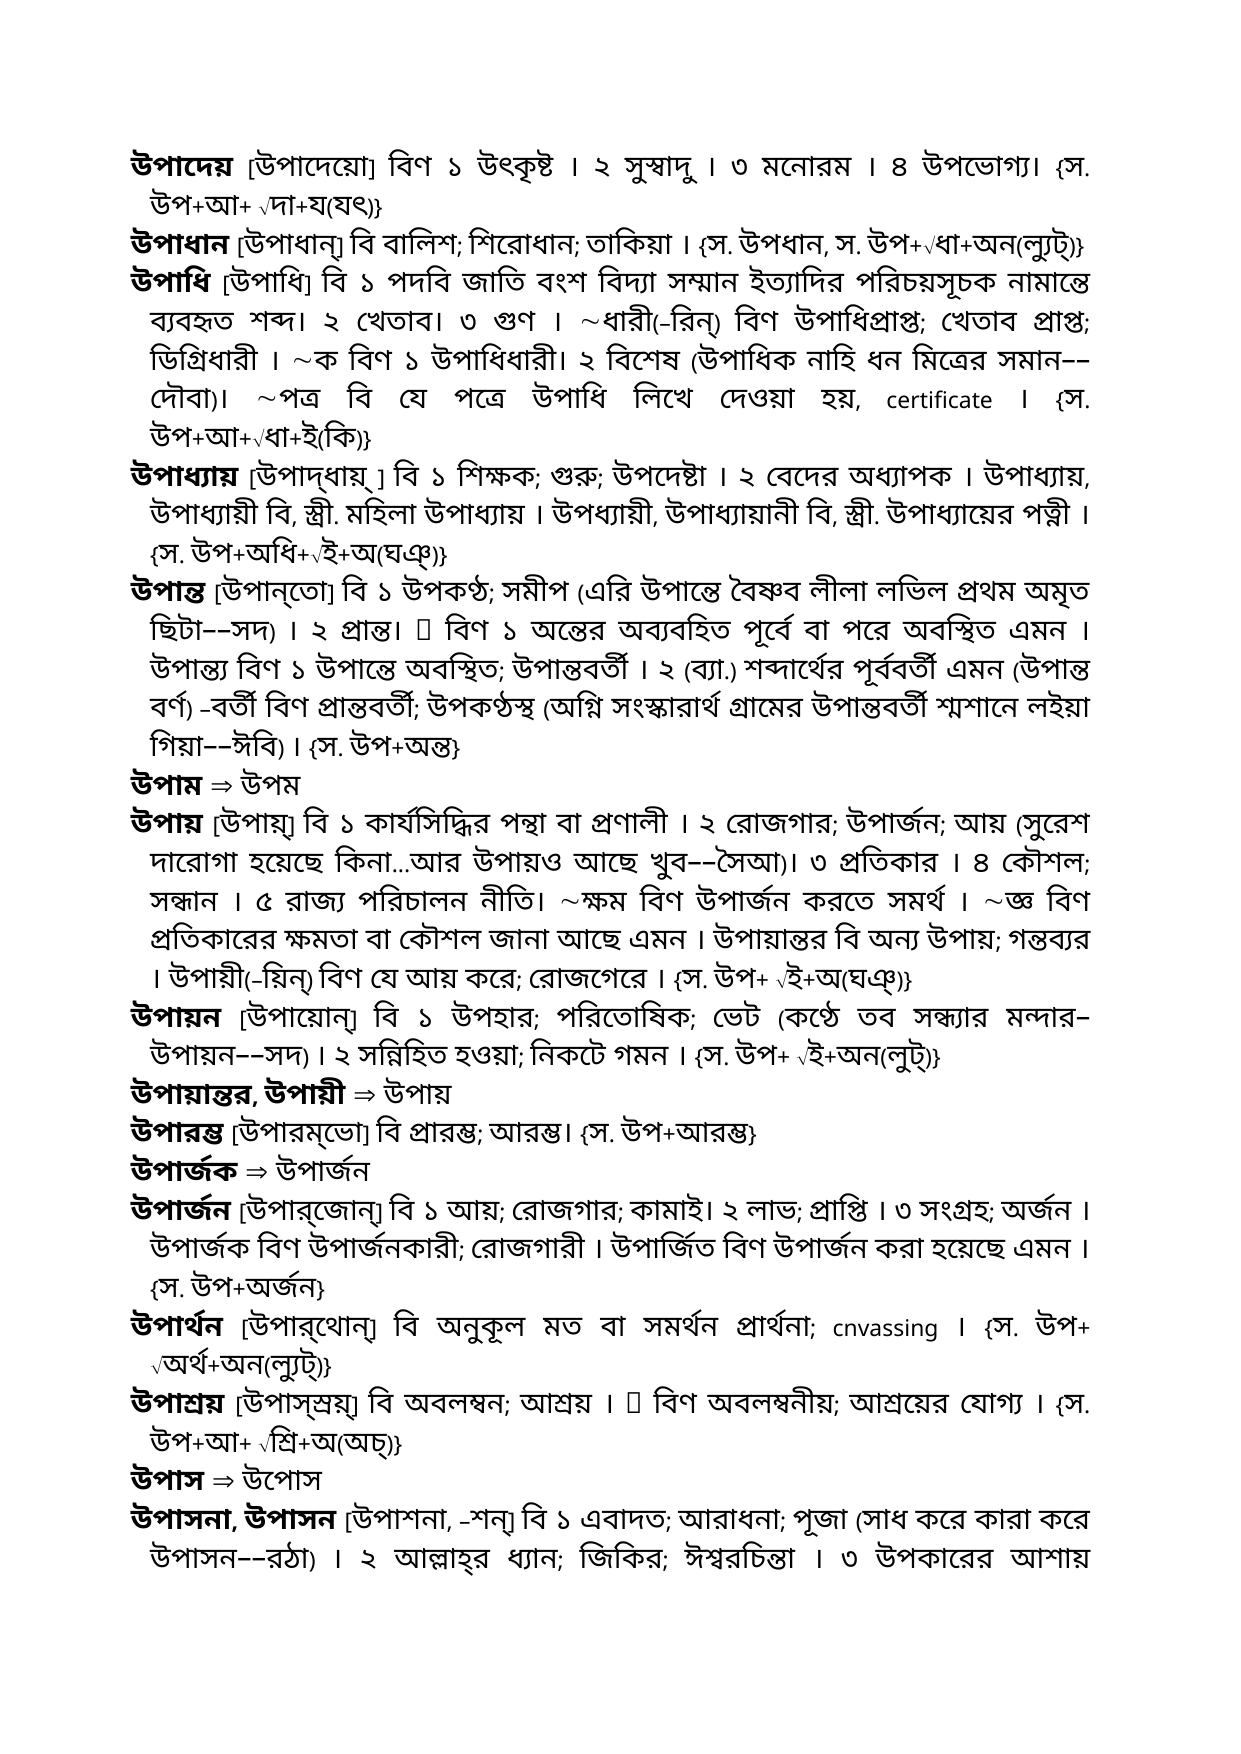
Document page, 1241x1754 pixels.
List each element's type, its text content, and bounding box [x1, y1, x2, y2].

text উপাশ্রয় [উপাস্‌স্রয়্] বি অবলম্বন; আশ্রয় । বিণ অবলম্বনীয়; আশ্রয়ের যোগ্য । {স. উপ+আ+ শ্রি+অ(অচ্)} [131, 1387, 1090, 1464]
text উপায়ান্তর, উপায়ী উপায় [131, 1077, 1090, 1116]
text উপাদেয় [উপাদেয়ো] বিণ ১ উৎকৃষ্ট । ২ সুস্বাদু । ৩ মনোরম । ৪ উপভোগ্য। {স. উপ+আ+ দা+য(যৎ)} [131, 150, 1090, 227]
text উপায়ন [উপায়োন্] বি ১ উপহার; পরিতোষিক; ভেট (কণ্ঠে তব সন্ধ্যার মন্দার–উপায়ন––সদ) । ২ সন্নিহিত হওয়া; নিকটে গমন । {স. উপ+ ই+অন(লুট্)} [131, 1000, 1090, 1077]
text উপাধান [উপাধান্] বি বালিশ; শিরোধান; তাকিয়া । {স. উপধান, স. উপ+ধা+অন(ল্যুট্)} [131, 227, 1090, 266]
text উপার্জক উপার্জন [131, 1155, 1090, 1193]
text উপার্জন [উপার্‌জোন্] বি ১ আয়; রোজগার; কামাই। ২ লাভ; প্রাপ্তি । ৩ সংগ্রহ; অর্জন । উপার্জক বিণ উপার্জনকারী; রোজগারী । উপার্জিত বিণ উপার্জন করা হয়েছে এমন । {স. উপ+অর্জন} [131, 1193, 1090, 1309]
text উপাস উপোস [131, 1464, 1090, 1503]
text উপান্ত [উপান্‌তো] বি ১ উপকণ্ঠ; সমীপ (এরি উপান্তে বৈষ্ণব লীলা লভিল প্রথম অমৃত ছিটা––সদ) । ২ প্রান্ত। বিণ ১ অন্তের অব্যবহিত পূর্বে বা পরে অবস্থিত এমন । উপান্ত্য বিণ ১ উপান্তে অবস্থিত; উপান্তবর্তী । ২ (ব্যা.) শব্দার্থের পূর্ববর্তী এমন (উপান্ত বর্ণ) –বর্তী বিণ প্রান্তবর্তী; উপকণ্ঠস্থ (অগ্নি সংস্কারার্থ গ্রামের উপান্তবর্তী শ্মশানে লইয়া গিয়া––ঈবি) । {স. উপ+অন্ত} [131, 575, 1090, 768]
text উপায় [উপায়্] বি ১ কার্যসিদ্ধির পন্থা বা প্রণালী । ২ রোজগার; উপার্জন; আয় (সুরেশ দারোগা হয়েছে কিনা...আর উপায়ও আছে খুব––সৈআ)। ৩ প্রতিকার । ৪ কৌশল; সন্ধান । ৫ রাজ্য পরিচালন নীতি। ক্ষম বিণ উপার্জন করতে সমর্থ । জ্ঞ বিণ প্রতিকারের ক্ষমতা বা কৌশল জানা আছে এমন । উপায়ান্তর বি অন্য উপায়; গন্তব্যর । উপায়ী(–য়িন্) বিণ যে আয় করে; রোজগেরে । {স. উপ+ ই+অ(ঘঞ্)} [131, 807, 1090, 1000]
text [131, 1503, 1090, 1580]
text উপাম উপম [131, 768, 1090, 807]
text উপাধি [উপাধি] বি ১ পদবি জাতি বংশ বিদ্যা সম্মান ইত্যাদির পরিচয়সূচক নামান্তে ব্যবহৃত শব্দ। ২ খেতাব। ৩ গুণ । ধারী(–রিন্) বিণ উপাধিপ্রাপ্ত; খেতাব প্রাপ্ত; ডিগ্রিধারী । ক বিণ ১ উপাধিধারী। ২ বিশেষ (উপাধিক নাহি ধন মিত্রের সমান––দৌবা)। পত্র বি যে পত্রে উপাধি লিখে দেওয়া হয়, certificate । {স. উপ+আ+ধা+ই(কি)} [131, 266, 1090, 459]
text উপারম্ভ [উপারম্‌ভো] বি প্রারম্ভ; আরম্ভ। {স. উপ+আরম্ভ} [131, 1116, 1090, 1155]
text উপার্থন [উপার্‌থোন্] বি অনুকূল মত বা সমর্থন প্রার্থনা; cnvassing । {স. উপ+ অর্থ+অন(ল্যুট্)} [131, 1309, 1090, 1387]
text উপাধ্যায় [উপাদ্‌ধায়্ ] বি ১ শিক্ষক; গুরু; উপদেষ্টা । ২ বেদের অধ্যাপক । উপাধ্যায়, উপাধ্যায়ী বি, স্ত্রী. মহিলা উপাধ্যায় । উপধ্যায়ী, উপাধ্যায়ানী বি, স্ত্রী. উপাধ্যায়ের পত্নী । {স. উপ+অধি+ই+অ(ঘঞ্)} [131, 459, 1090, 575]
